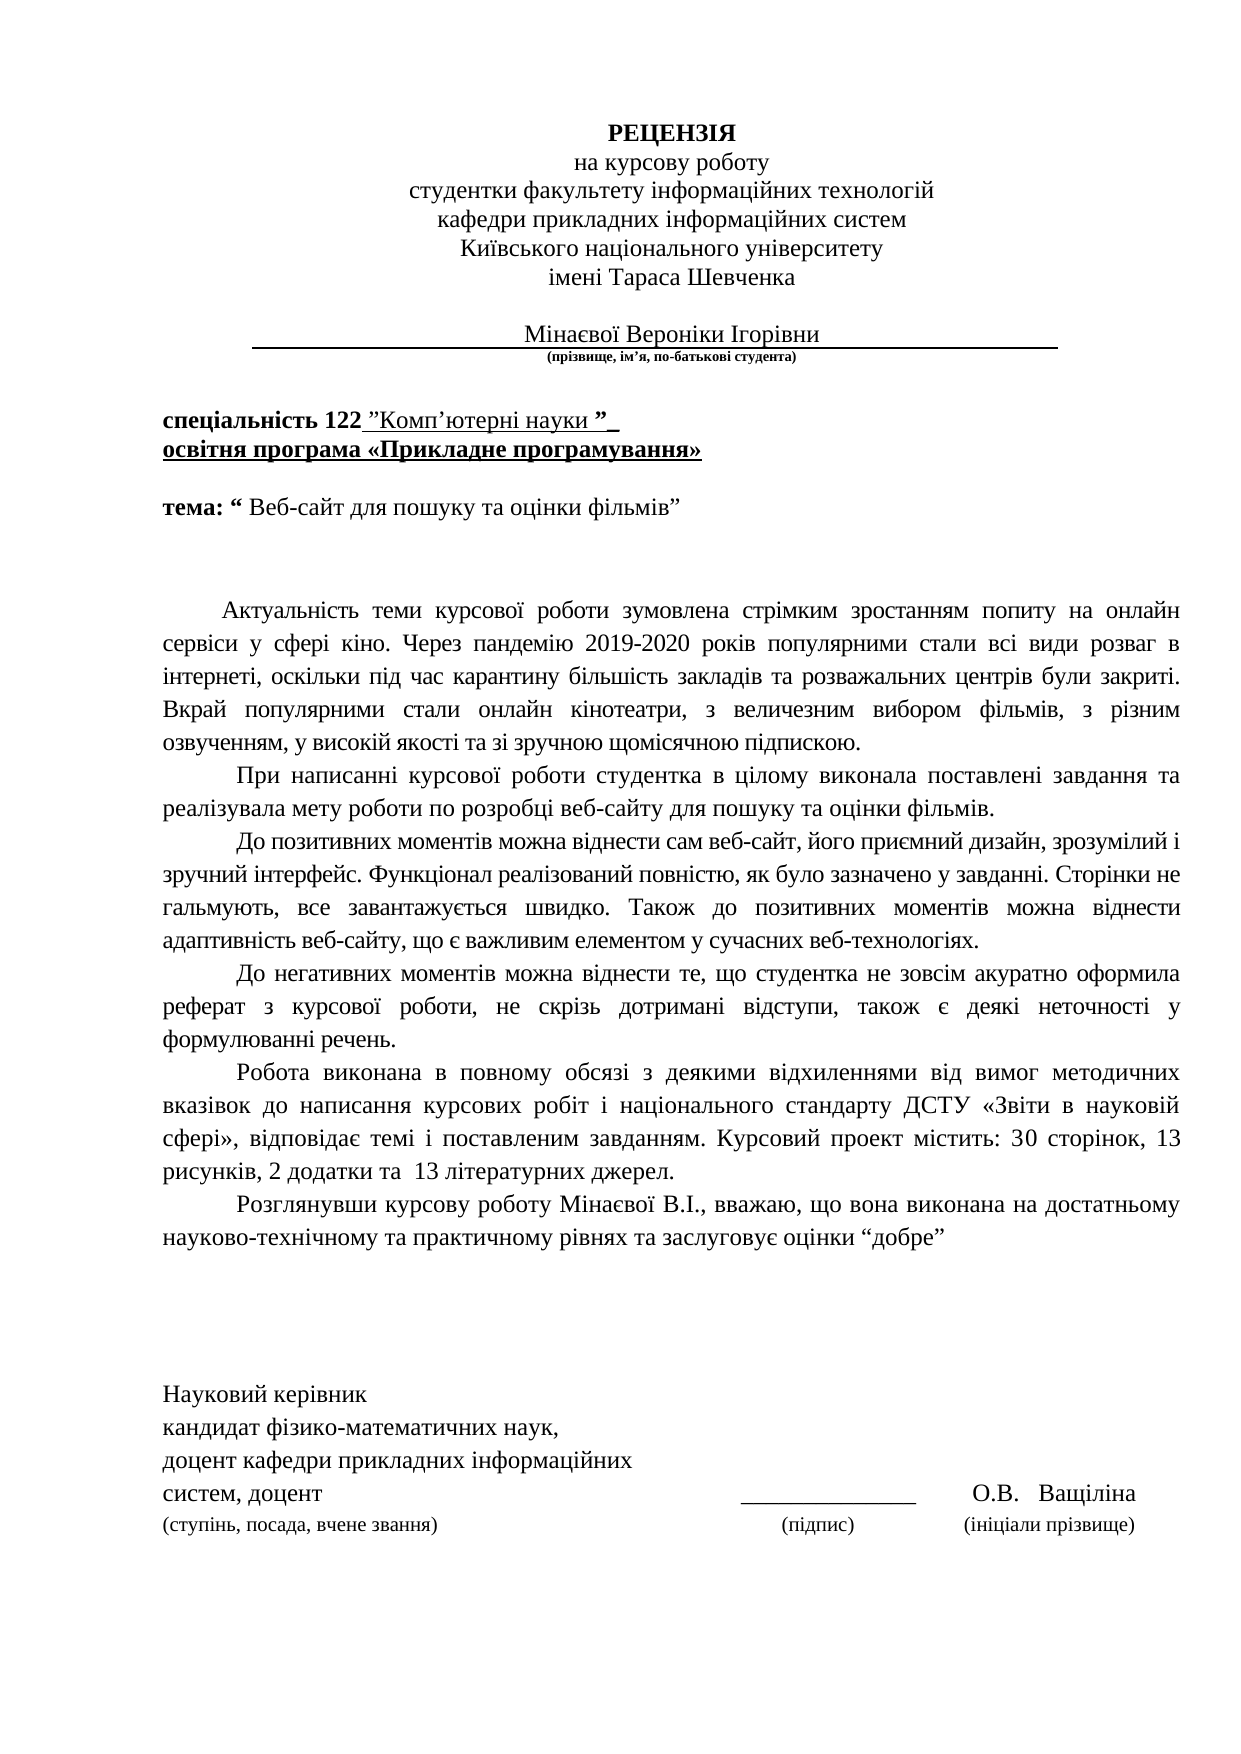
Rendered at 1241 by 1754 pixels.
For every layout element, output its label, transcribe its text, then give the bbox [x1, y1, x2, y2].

text Мінаєвої Вероніки Ігорівни [162, 319, 1181, 348]
text Науковий керівник [162, 1379, 1181, 1408]
text При написанні курсової роботи студентка в цілому виконала поставлені завдання та реалізувала мету роботи по розробці веб-сайту для пошуку та оцінки фільмів. [162, 760, 1181, 822]
text на курсову роботу [162, 147, 1181, 176]
text До позитивних моментів можна віднести сам веб-сайт, його приємний дизайн, зрозумілий і зручний інтерфейс. Функціонал реалізований повністю, як було зазначено у завданні. Сторінки не гальмують, все завантажується швидко. Також до позитивних моментів можна віднести адаптивність веб-сайту, що є важливим елементом у сучасних веб-технологіях. [162, 826, 1181, 954]
text Розглянувши курсову роботу Мінаєвої В.І., вважаю, що вона виконана на достатньому науково-технічному та практичному рівнях та заслуговує оцінки “добре” [162, 1189, 1181, 1251]
text освітня програма «Прикладне програмування» [162, 434, 1181, 463]
text кандидат фізико-математичних наук, [162, 1412, 1181, 1441]
text Робота виконана в повному обсязі з деякими відхиленнями від вимог методичних вказівок до написання курсових робіт і національного стандарту ДСТУ «Звіти в науковій сфері», відповідає темі і поставленим завданням. Курсовий проект містить: 30 сторінок, 13 рисунків, 2 додатки та 13 літературних джерел. [162, 1057, 1181, 1185]
title РЕЦЕНЗІЯ [162, 118, 1181, 147]
text кафедри прикладних інформаційних систем [162, 204, 1181, 233]
text імені Тараса Шевченка [162, 262, 1181, 291]
text До негативних моментів можна віднести те, що студентка не зовсім акуратно оформила реферат з курсової роботи, не скрізь дотримані відступи, також є деякі неточності у формулюванні речень. [162, 958, 1181, 1053]
text Київського національного університету [162, 233, 1181, 262]
text студентки факультету інформаційних технологій [162, 176, 1181, 204]
text доцент кафедри прикладних інформаційних [162, 1445, 1181, 1474]
text систем, доцент ______________ О.В. Ващіліна [162, 1478, 1181, 1507]
text спеціальність 122 ”Комп’ютерні науки ”_ [162, 406, 1181, 434]
text Актуальність теми курсової роботи зумовлена стрімким зростанням попиту на онлайн сервіси у сфері кіно. Через пандемію 2019-2020 років популярними стали всі види розваг в інтернеті, оскільки під час карантину більшість закладів та розважальних центрів були закриті. Вкрай популярними стали онлайн кінотеатри, з величезним вибором фільмів, з різним озвученням, у високій якості та зі зручною щомісячною підпискою. [162, 595, 1181, 756]
text (ступінь, посада, вчене звання) (підпис) (ініціали прізвище) [162, 1511, 1181, 1536]
text тема: “ Веб-сайт для пошуку та оцінки фільмів” [162, 492, 1181, 521]
text (прізвище, ім’я, по-батькові студента) [162, 348, 1181, 377]
